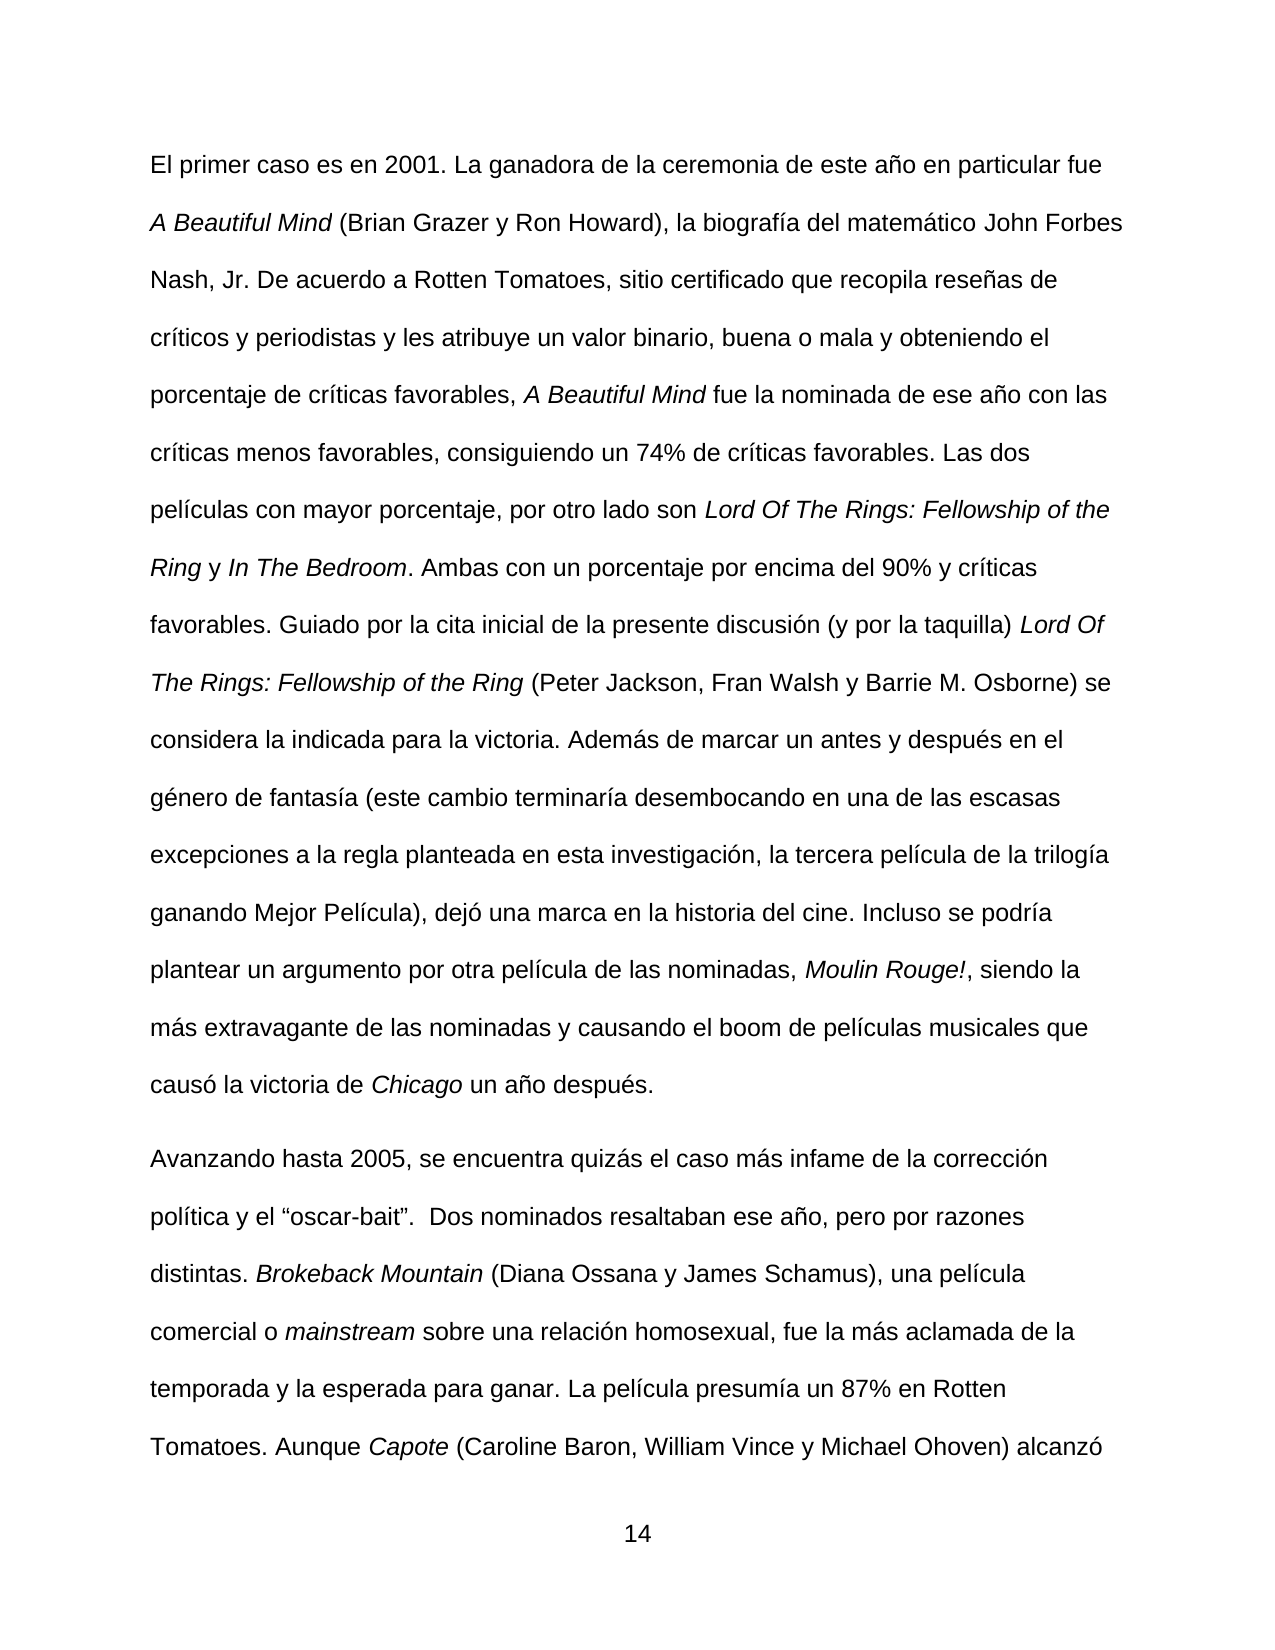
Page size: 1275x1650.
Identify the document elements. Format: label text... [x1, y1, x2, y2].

text El primer caso es en 2001. La ganadora de la ceremonia de este año en particular fue A Beautiful Mind (Brian Grazer y Ron Howard), la biografía del matemático John Forbes Nash, Jr. De acuerdo a Rotten Tomatoes, sitio certificado que recopila reseñas de críticos y periodistas y les atribuye un valor binario, buena o mala y obteniendo el porcentaje de críticas favorables, A Beautiful Mind fue la nominada de ese año con las críticas menos favorables, consiguiendo un 74% de críticas favorables. Las dos películas con mayor porcentaje, por otro lado son Lord Of The Rings: Fellowship of the Ring y In The Bedroom. Ambas con un porcentaje por encima del 90% y críticas favorables. Guiado por la cita inicial de la presente discusión (y por la taquilla) Lord Of The Rings: Fellowship of the Ring (Peter Jackson, Fran Walsh y Barrie M. Osborne) se considera la indicada para la victoria. Además de marcar un antes y después en el género de fantasía (este cambio terminaría desembocando en una de las escasas excepciones a la regla planteada en esta investigación, la tercera película de la trilogía ganando Mejor Película), dejó una marca en la historia del cine. Incluso se podría plantear un argumento por otra película de las nominadas, Moulin Rouge!, siendo la más extravagante de las nominadas y causando el boom de películas musicales que causó la victoria de Chicago un año después. [150, 150, 1125, 1099]
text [150, 1144, 1125, 1460]
